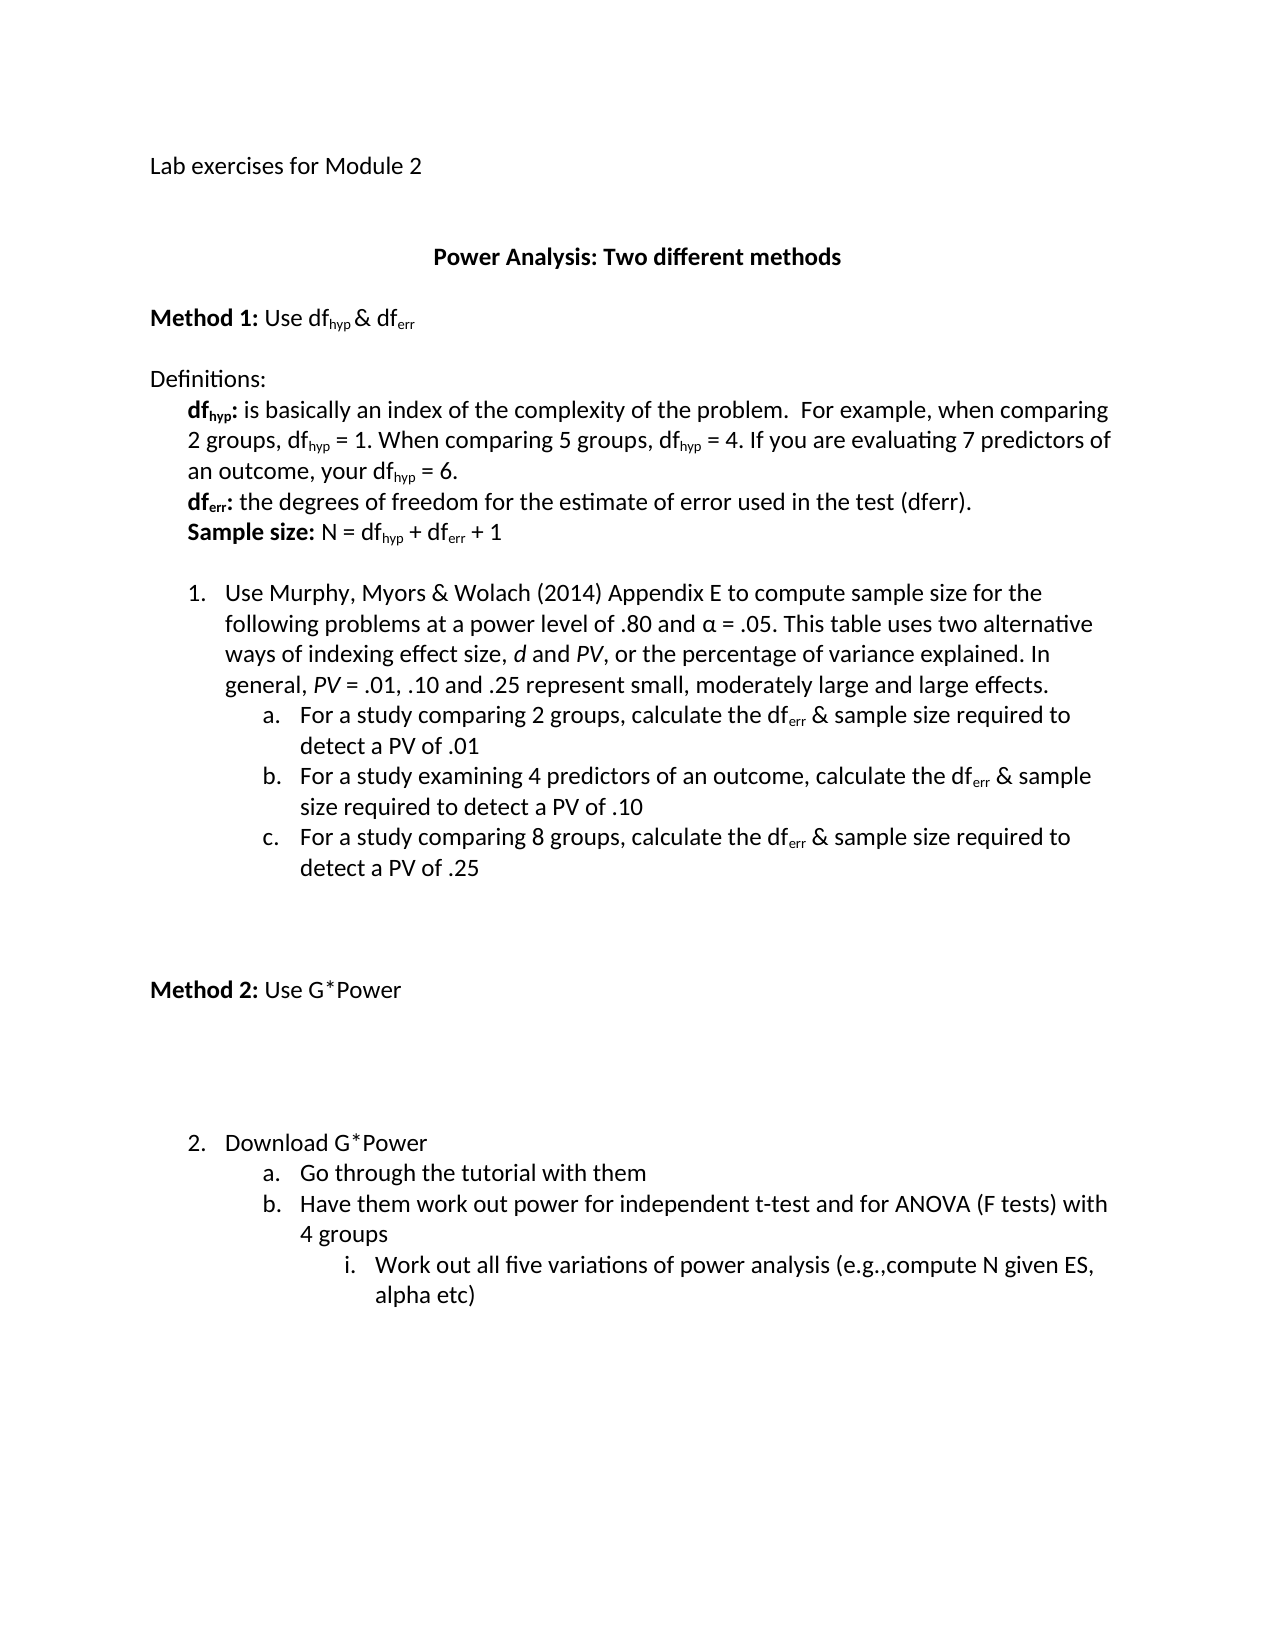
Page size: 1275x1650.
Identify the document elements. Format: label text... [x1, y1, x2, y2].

text dferr: the degrees of freedom for the estimate of error used in the test (dferr). [187, 486, 1125, 516]
list For a study examining 4 predictors of an outcome, calculate the dferr & sample size required to detect a PV of .10 [262, 760, 1125, 821]
list Work out all five variations of power analysis (e.g.,compute N given ES, alpha etc) [356, 1249, 1125, 1310]
text Sample size: N = dfhyp + dferr + 1 [187, 516, 1125, 547]
list Download G*Power [187, 1127, 1125, 1157]
text Lab exercises for Module 2 [150, 150, 1125, 181]
text Method 1: Use dfhyp & dferr [150, 303, 1125, 333]
list Go through the tutorial with them [262, 1157, 1125, 1188]
list Use Murphy, Myors & Wolach (2014) Appendix E to compute sample size for the following problems at a power level of .80 and α = .05. This table uses two alternative ways of indexing effect size, d and PV, or the percentage of variance explained. In general, PV = .01, .10 and .25 represent small, moderately large and large effects. [187, 577, 1125, 699]
text dfhyp: is basically an index of the complexity of the problem. For example, when comparing 2 groups, dfhyp = 1. When comparing 5 groups, dfhyp = 4. If you are evaluating 7 predictors of an outcome, your dfhyp = 6. [187, 394, 1125, 486]
text Power Analysis: Two different methods [150, 242, 1125, 272]
list Have them work out power for independent t-test and for ANOVA (F tests) with 4 groups [262, 1188, 1125, 1249]
text Definitions: [150, 364, 1125, 394]
list For a study comparing 8 groups, calculate the dferr & sample size required to detect a PV of .25 [262, 821, 1125, 882]
text Method 2: Use G*Power [150, 974, 1125, 1004]
list For a study comparing 2 groups, calculate the dferr & sample size required to detect a PV of .01 [262, 699, 1125, 760]
